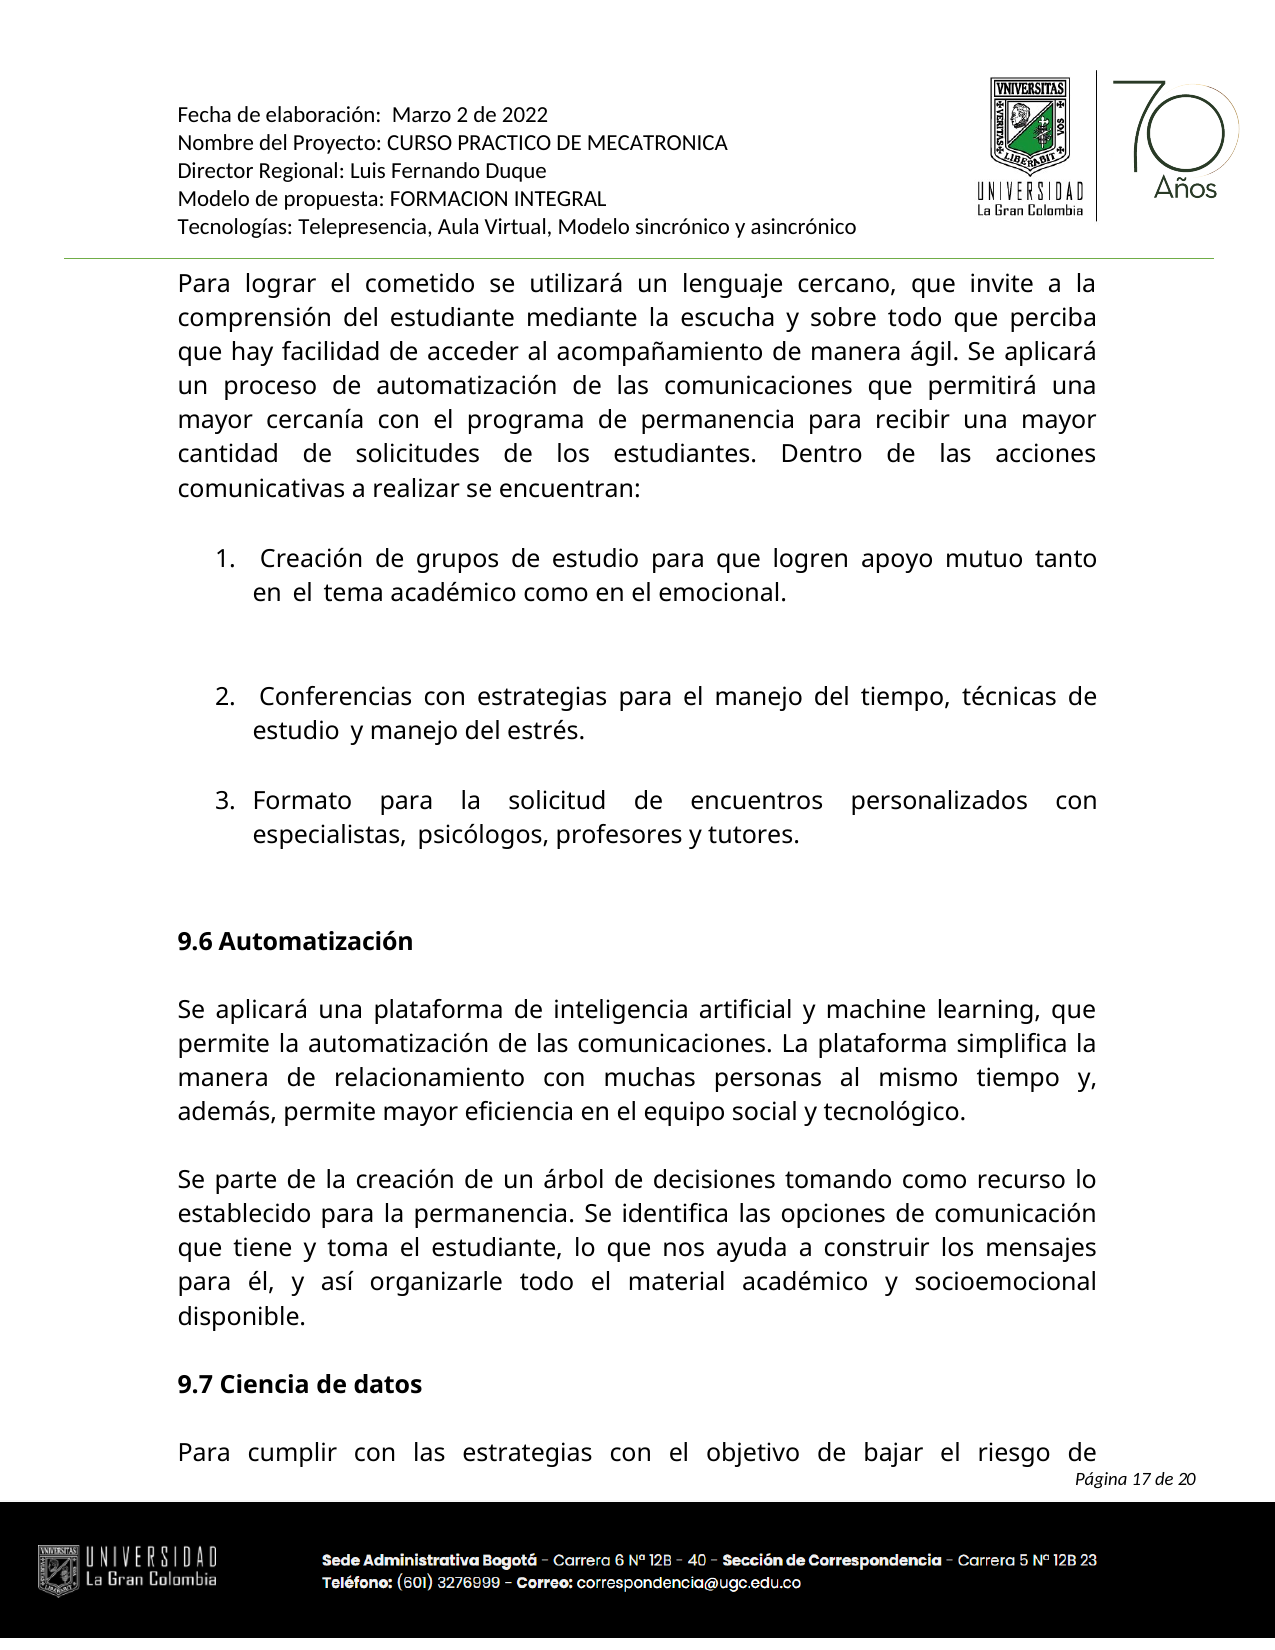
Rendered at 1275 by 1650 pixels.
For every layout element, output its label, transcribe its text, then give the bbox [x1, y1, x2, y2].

list Conferencias con estrategias para el manejo del tiempo, técnicas de estudio y manejo del estrés. [215, 679, 1098, 747]
list Creación de grupos de estudio para que logren apoyo mutuo tanto en el tema académico como en el emocional. [215, 540, 1098, 608]
text 9.6 Automatización [177, 923, 1098, 957]
text Se aplicará una plataforma de inteligencia artificial y machine learning, que permite la automatización de las comunicaciones. La plataforma simplifica la manera de relacionamiento con muchas personas al mismo tiempo y, además, permite mayor eficiencia en el equipo social y tecnológico. [177, 992, 1098, 1128]
picture [973, 259, 1114, 288]
list Formato para la solicitud de encuentros personalizados con especialistas, psicólogos, profesores y tutores. [215, 783, 1098, 851]
picture [973, 1, 1250, 258]
text Para lograr el cometido se utilizará un lenguaje cercano, que invite a la comprensión del estudiante mediante la escucha y sobre todo que perciba que hay facilidad de acceder al acompañamiento de manera ágil. Se aplicará un proceso de automatización de las comunicaciones que permitirá una mayor cercanía con el programa de permanencia para recibir una mayor cantidad de solicitudes de los estudiantes. Dentro de las acciones comunicativas a realizar se encuentran: [177, 266, 1098, 504]
text 9.7 Ciencia de datos [177, 1366, 1098, 1400]
picture [0, 1500, 1275, 1638]
text Se parte de la creación de un árbol de decisiones tomando como recurso lo establecido para la permanencia. Se identifica las opciones de comunicación que tiene y toma el estudiante, lo que nos ayuda a construir los mensajes para él, y así organizarle todo el material académico y socioemocional disponible. [177, 1162, 1098, 1332]
